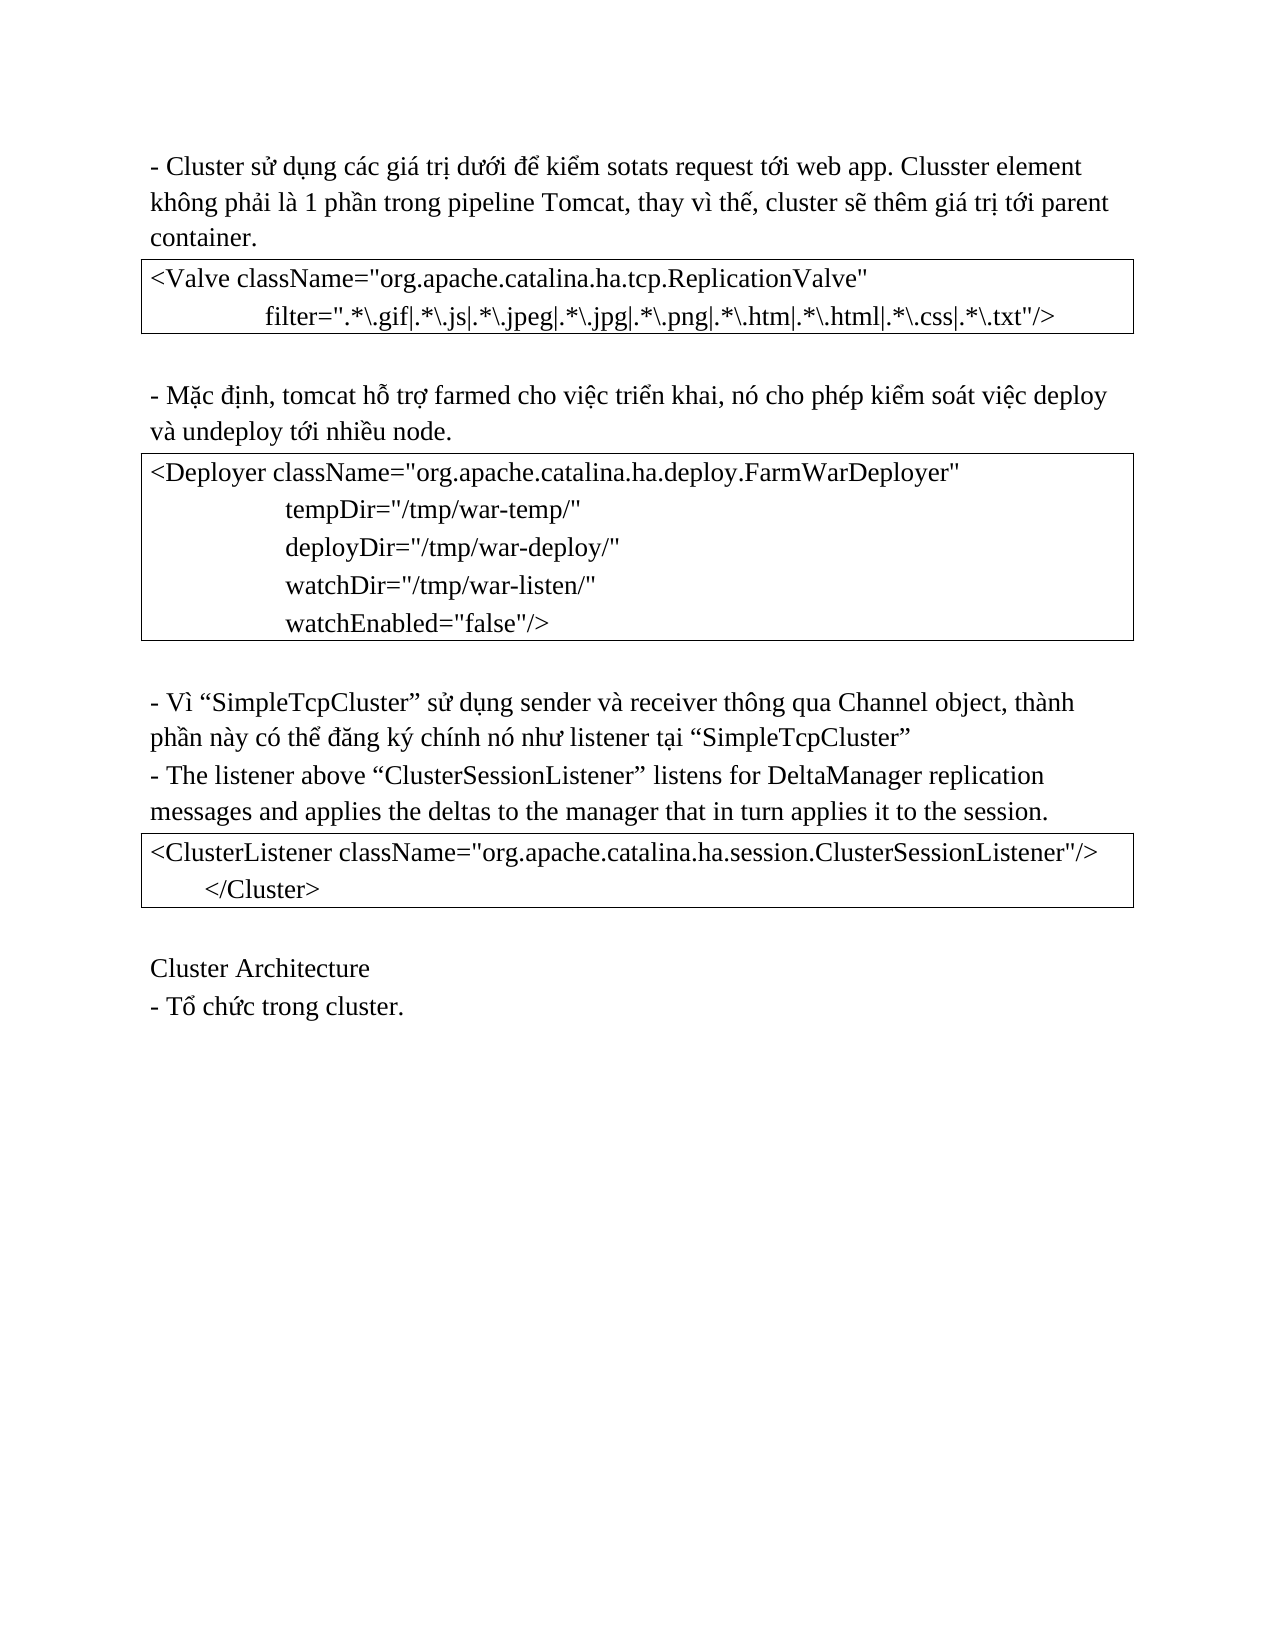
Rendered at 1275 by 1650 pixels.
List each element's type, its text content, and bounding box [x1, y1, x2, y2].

text </Cluster> [142, 871, 1133, 907]
text - The listener above “ClusterSessionListener” listens for DeltaManager replication messages and applies the deltas to the manager that in turn applies it to the session. [150, 759, 1125, 826]
text - Mặc định, tomcat hỗ trợ farmed cho việc triển khai, nó cho phép kiểm soát việc deploy và undeploy tới nhiều node. [150, 379, 1125, 446]
text Cluster Architecture [150, 952, 1125, 983]
text <Deployer className="org.apache.catalina.ha.deploy.FarmWarDeployer" [142, 454, 1133, 487]
text watchEnabled="false"/> [142, 604, 1133, 640]
text - Cluster sử dụng các giá trị dưới để kiểm sotats request tới web app. Clusster element không phải là 1 phần trong pipeline Tomcat, thay vì thế, cluster sẽ thêm giá trị tới parent container. [150, 150, 1125, 253]
text <Valve className="org.apache.catalina.ha.tcp.ReplicationValve" [142, 260, 1133, 293]
text watchDir="/tmp/war-listen/" [142, 566, 1133, 600]
text - Vì “SimpleTcpCluster” sử dụng sender và receiver thông qua Channel object, thành phần này có thể đăng ký chính nó như listener tại “SimpleTcpCluster” [150, 686, 1125, 752]
text tempDir="/tmp/war-temp/" [142, 490, 1133, 524]
text deployDir="/tmp/war-deploy/" [142, 528, 1133, 562]
text - Tổ chức trong cluster. [150, 990, 1125, 1021]
text filter=".*\.gif|.*\.js|.*\.jpeg|.*\.jpg|.*\.png|.*\.htm|.*\.html|.*\.css|.*\.txt"/> [142, 297, 1133, 333]
text <ClusterListener className="org.apache.catalina.ha.session.ClusterSessionListener"/> [142, 834, 1133, 867]
